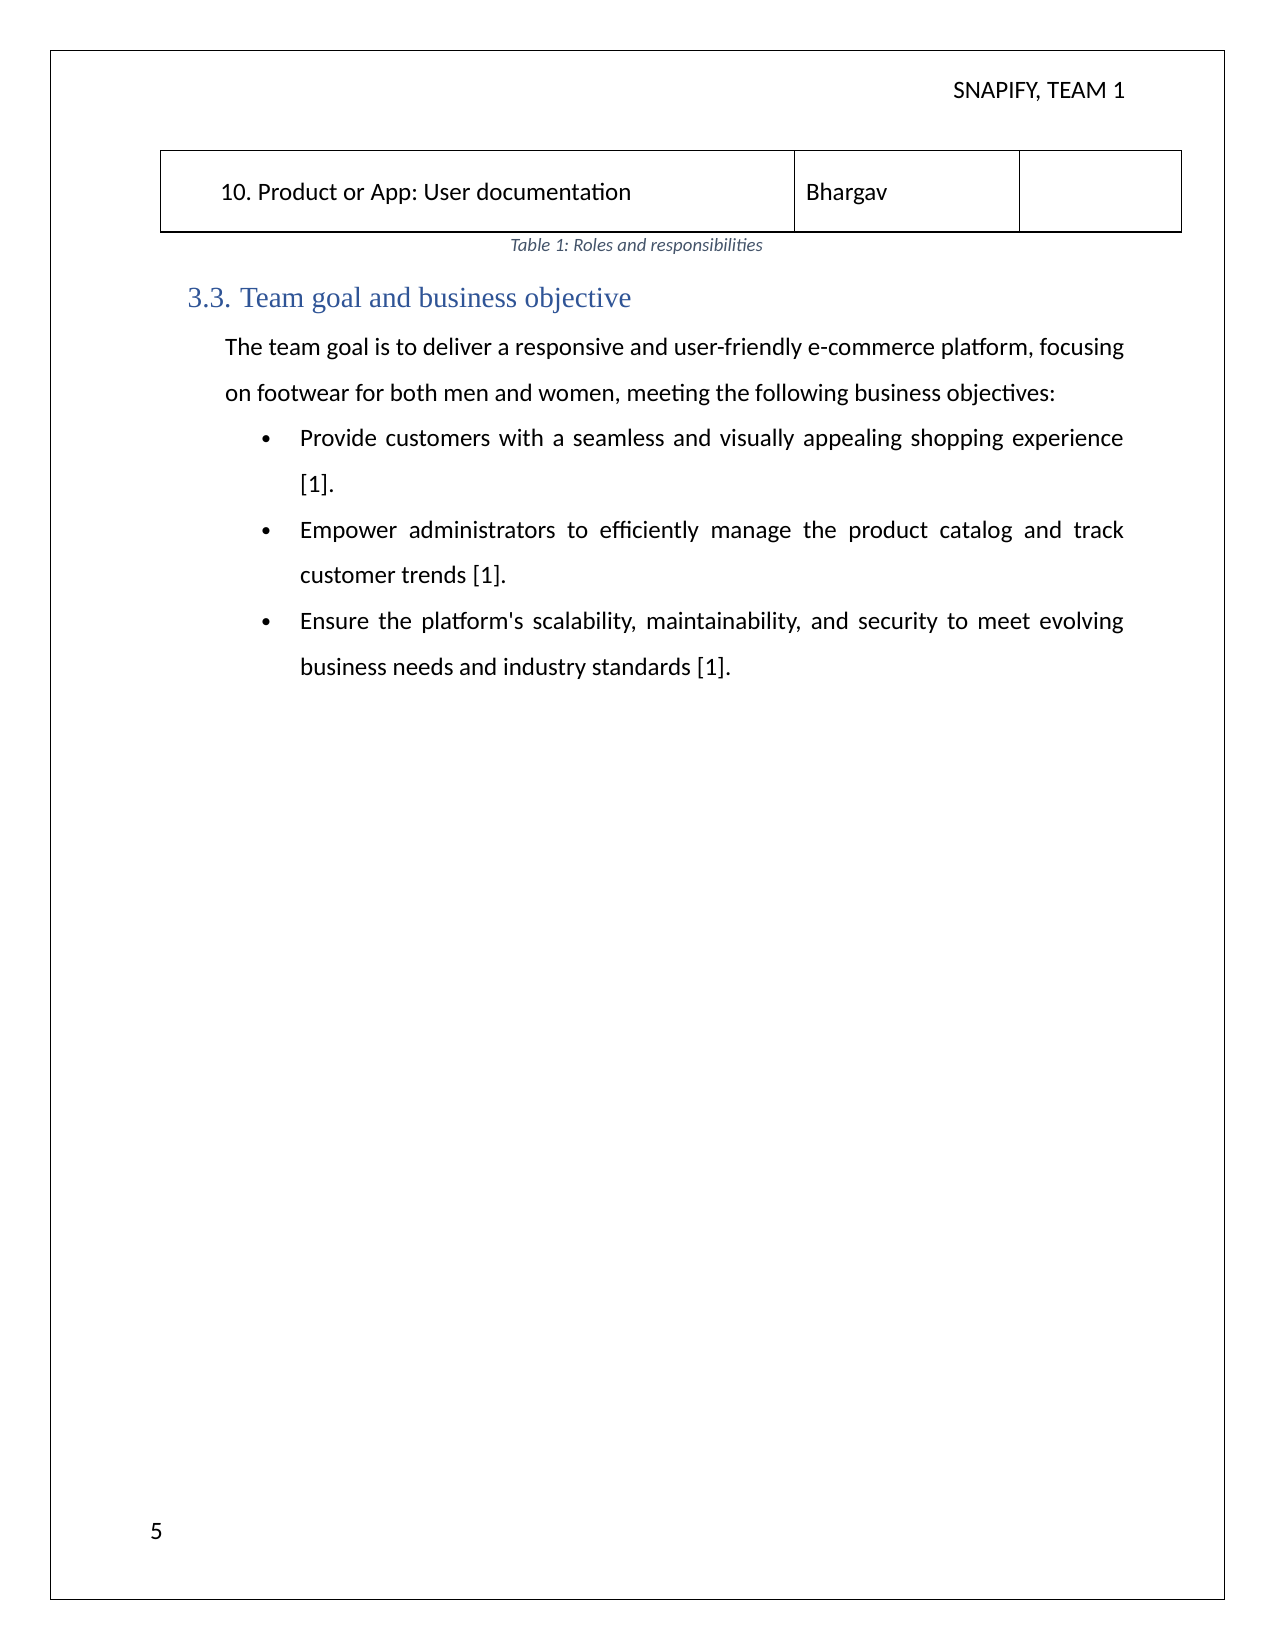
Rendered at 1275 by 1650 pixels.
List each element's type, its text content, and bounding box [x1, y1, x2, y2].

list Ensure the platform's scalability, maintainability, and security to meet evolving business needs and industry standards. [262, 605, 1125, 682]
table_cell Bhargav [795, 151, 1019, 231]
text The team goal is to deliver a responsive and user-friendly e-commerce platform, focusing on footwear for both men and women, meeting the following business objectives: [225, 331, 1125, 407]
list Empower administrators to efficiently manage the product catalog and track customer trends. [262, 514, 1125, 590]
table_cell Product or App: User documentation [161, 151, 794, 231]
subtitle Team goal and business objective [187, 281, 1125, 314]
table_cell [1020, 151, 1181, 231]
text Table 1: Roles and responsibilities [150, 233, 1125, 256]
list Provide customers with a seamless and visually appealing shopping experience. [262, 422, 1125, 499]
